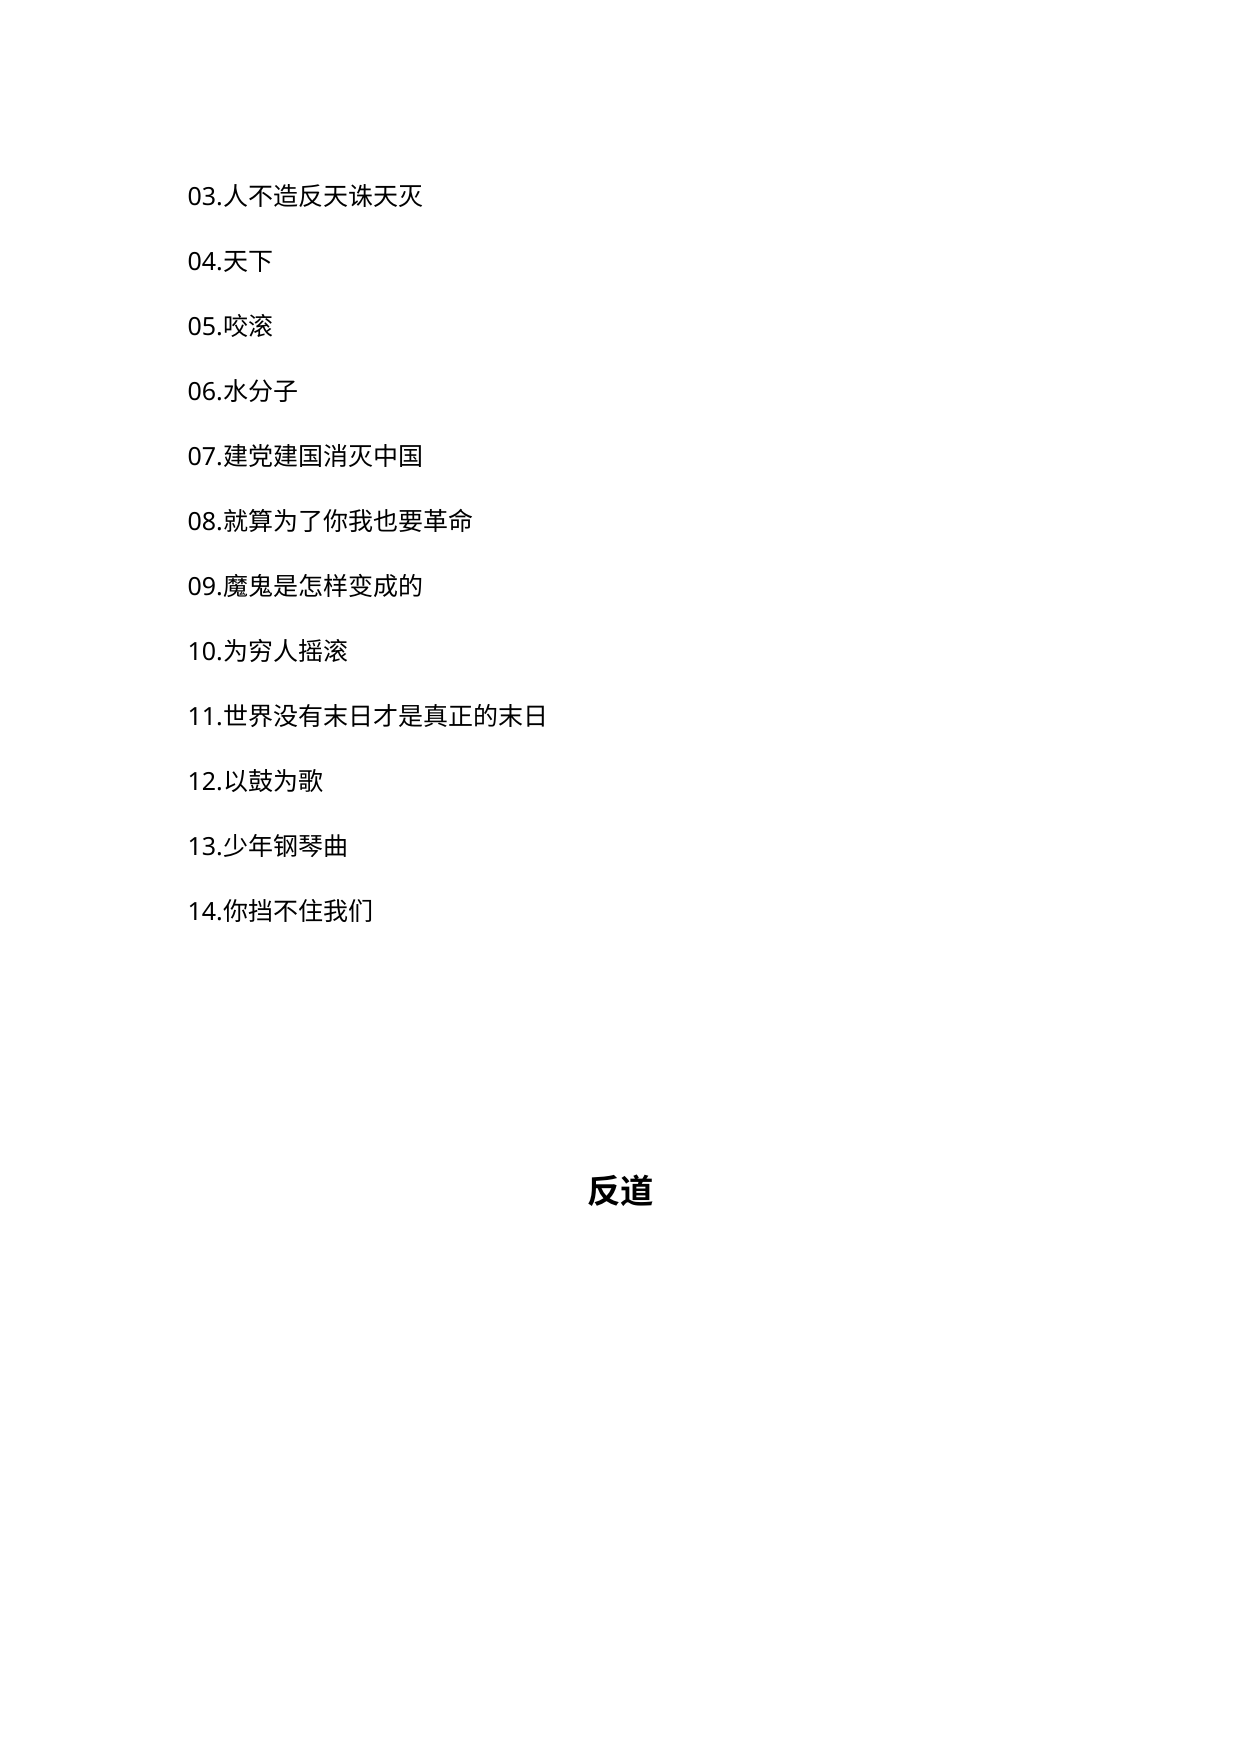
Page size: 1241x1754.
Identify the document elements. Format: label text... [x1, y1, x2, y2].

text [187, 162, 1053, 942]
title 反道 [187, 1156, 1053, 1221]
